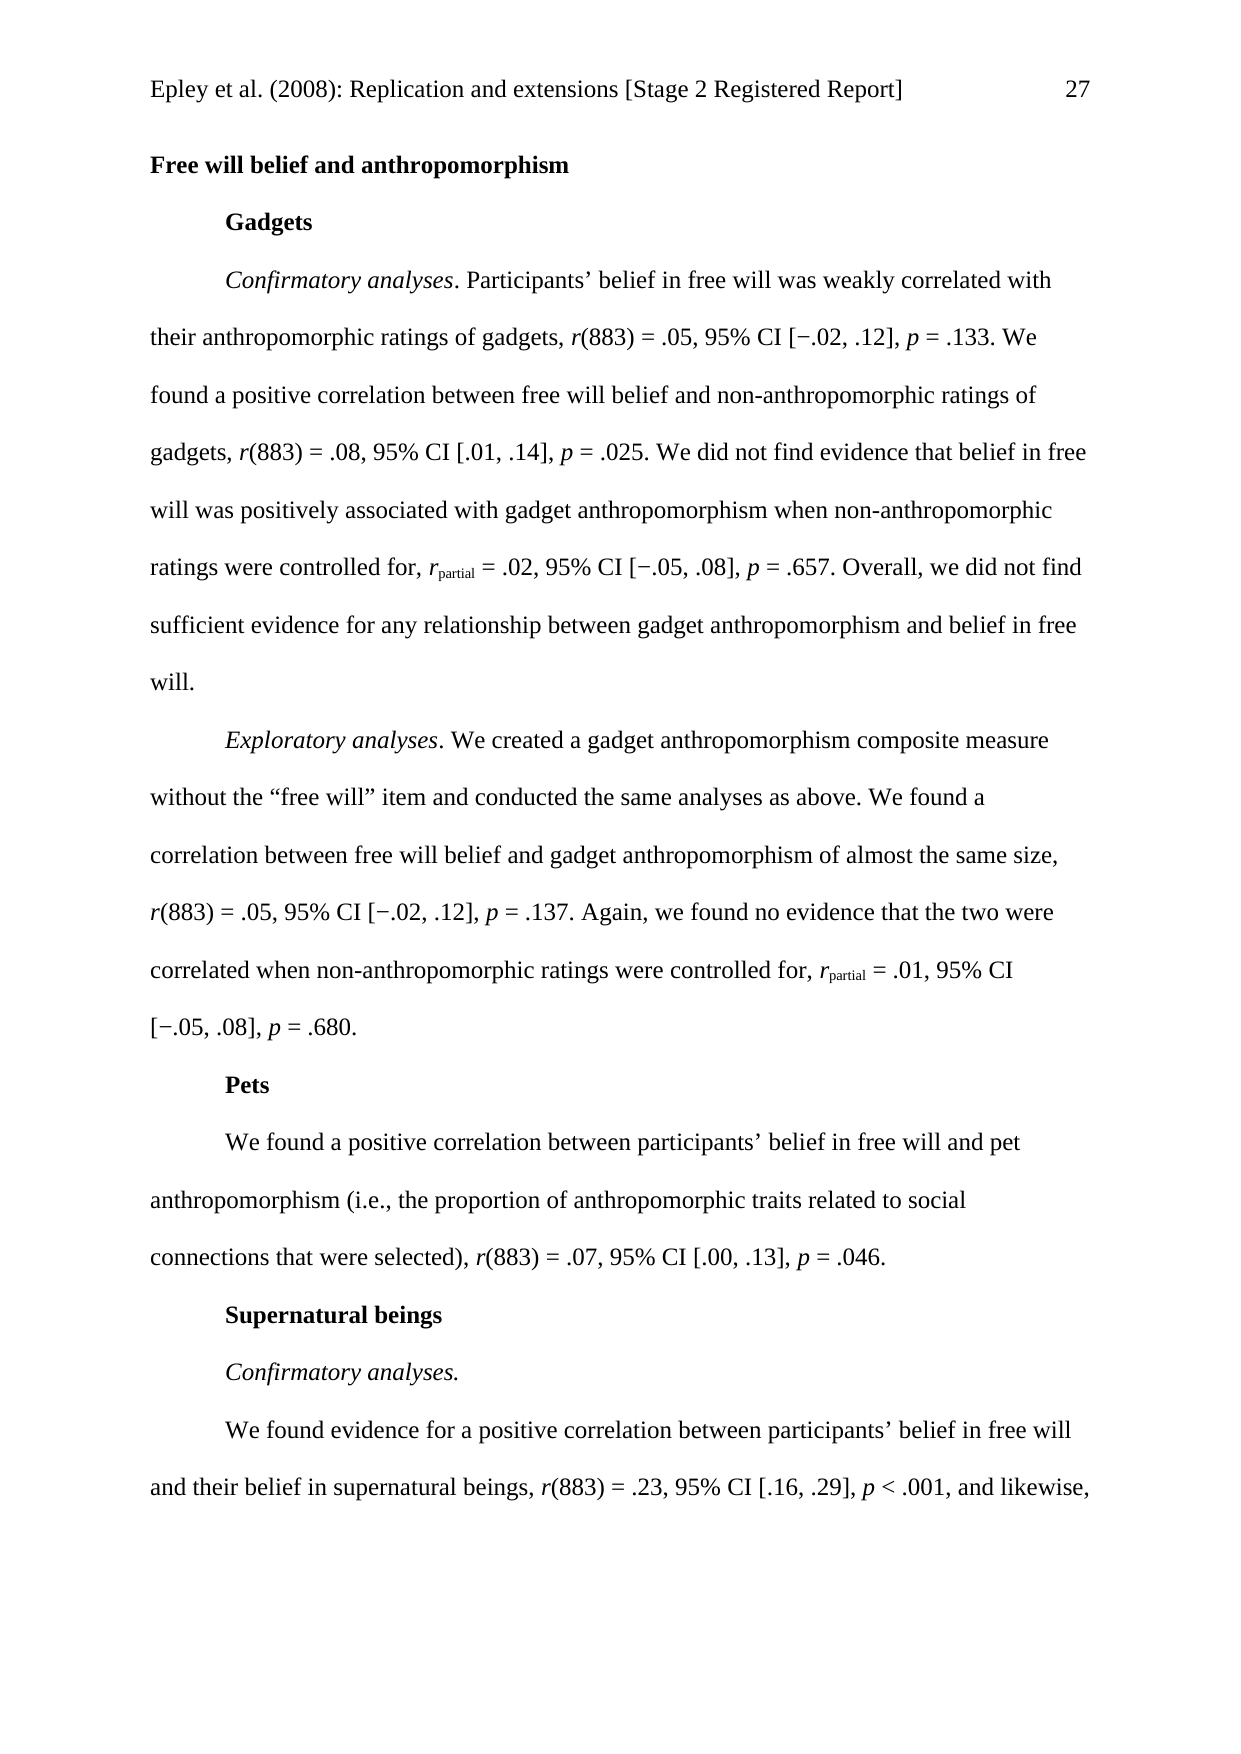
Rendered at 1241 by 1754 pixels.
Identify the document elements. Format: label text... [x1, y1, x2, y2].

subtitle Pets [150, 1070, 1090, 1099]
subtitle Gadgets [150, 207, 1090, 236]
subtitle Confirmatory analyses. [150, 1357, 1090, 1386]
subtitle Free will belief and anthropomorphism [150, 150, 1090, 179]
text We found a positive correlation between participants’ belief in free will and pet anthropomorphism (i.e., the proportion of anthropomorphic traits related to social connections that were selected), r(883) = .07, 95% CI [.00, .13], p = .046. [150, 1127, 1090, 1271]
subtitle Supernatural beings [150, 1300, 1090, 1329]
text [150, 1415, 1090, 1501]
text Confirmatory analyses. Participants’ belief in free will was weakly correlated with their anthropomorphic ratings of gadgets, r(883) = .05, 95% CI [−.02, .12], p = .133. We found a positive correlation between free will belief and non-anthropomorphic ratings of gadgets, r(883) = .08, 95% CI [.01, .14], p = .025. We did not find evidence that belief in free will was positively associated with gadget anthropomorphism when non-anthropomorphic ratings were controlled for, rpartial = .02, 95% CI [−.05, .08], p = .657. Overall, we did not find sufficient evidence for any relationship between gadget anthropomorphism and belief in free will. [150, 265, 1090, 696]
text Exploratory analyses. We created a gadget anthropomorphism composite measure without the “free will” item and conducted the same analyses as above. We found a correlation between free will belief and gadget anthropomorphism of almost the same size, r(883) = .05, 95% CI [−.02, .12], p = .137. Again, we found no evidence that the two were correlated when non-anthropomorphic ratings were controlled for, rpartial = .01, 95% CI [−.05, .08], p = .680. [150, 725, 1090, 1041]
